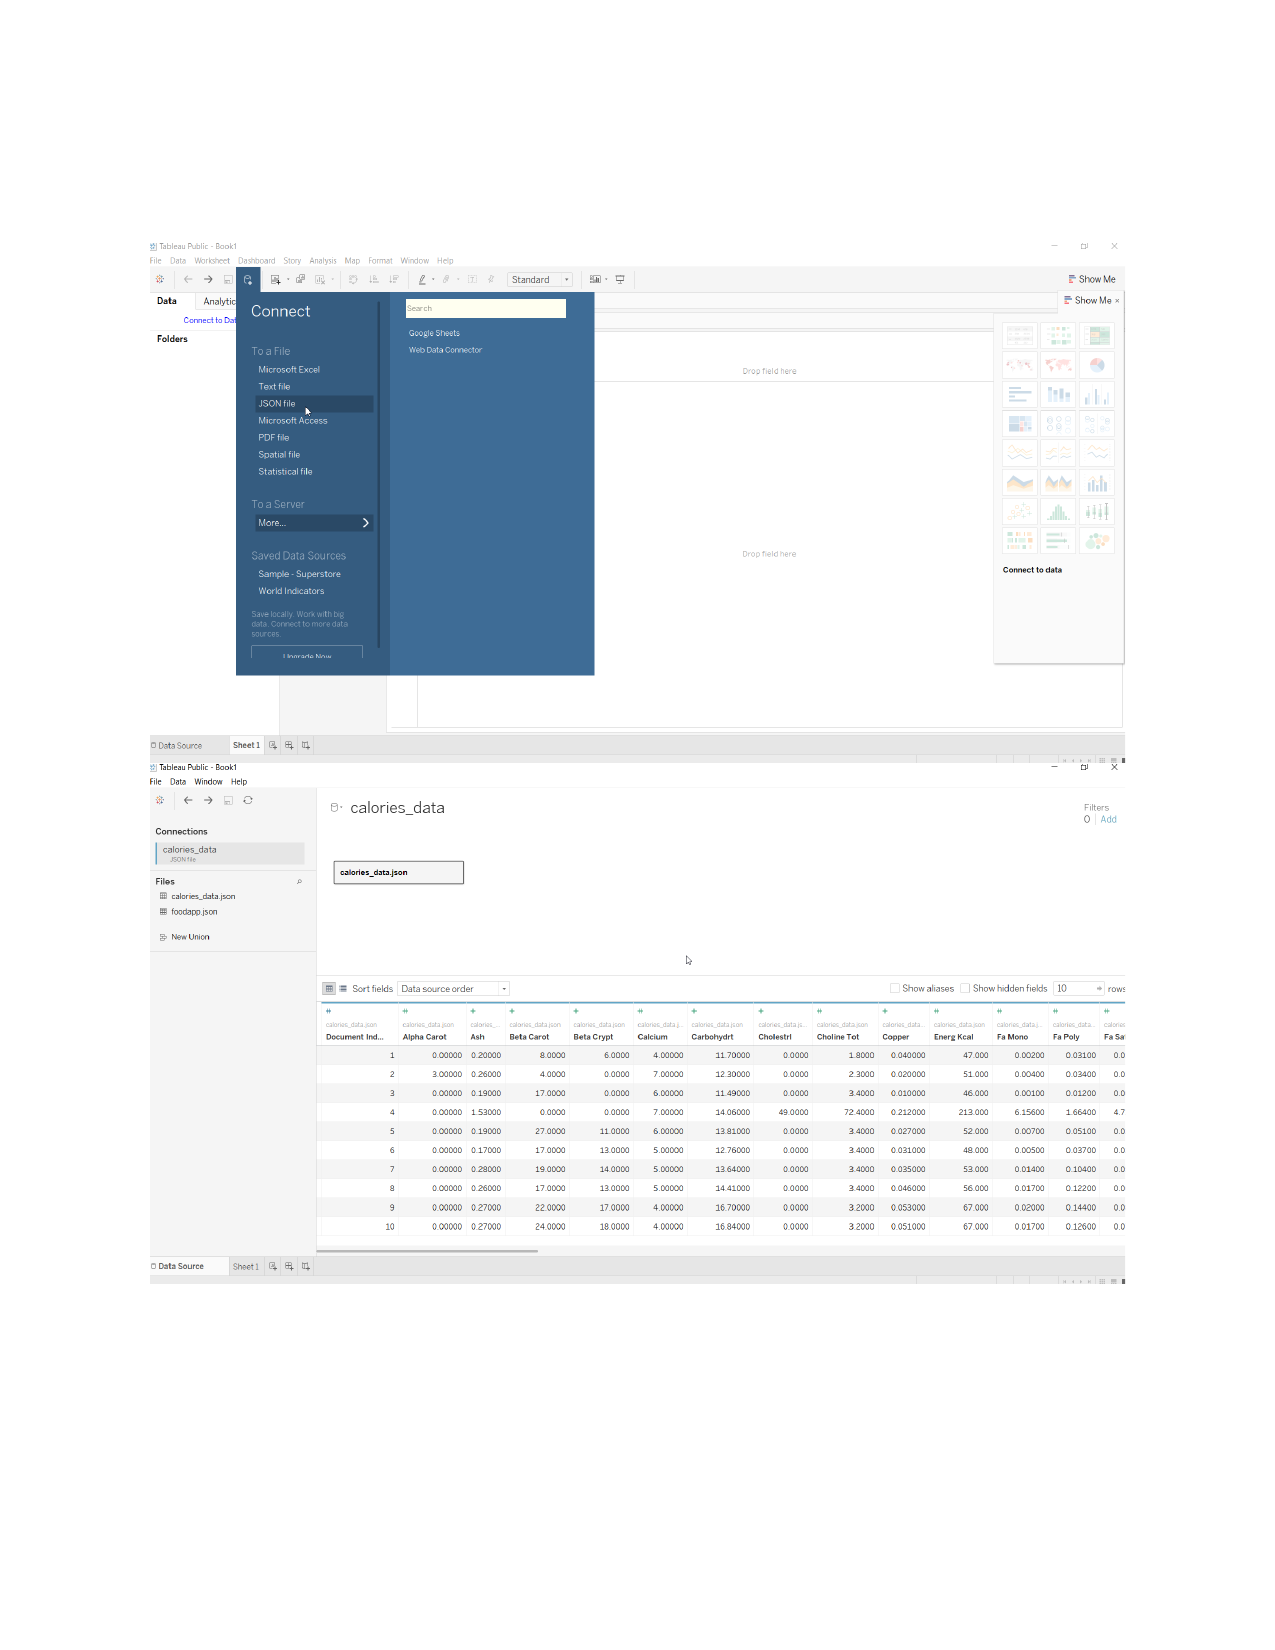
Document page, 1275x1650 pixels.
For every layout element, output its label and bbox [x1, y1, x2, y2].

picture [150, 764, 1125, 1284]
picture [150, 243, 1125, 763]
